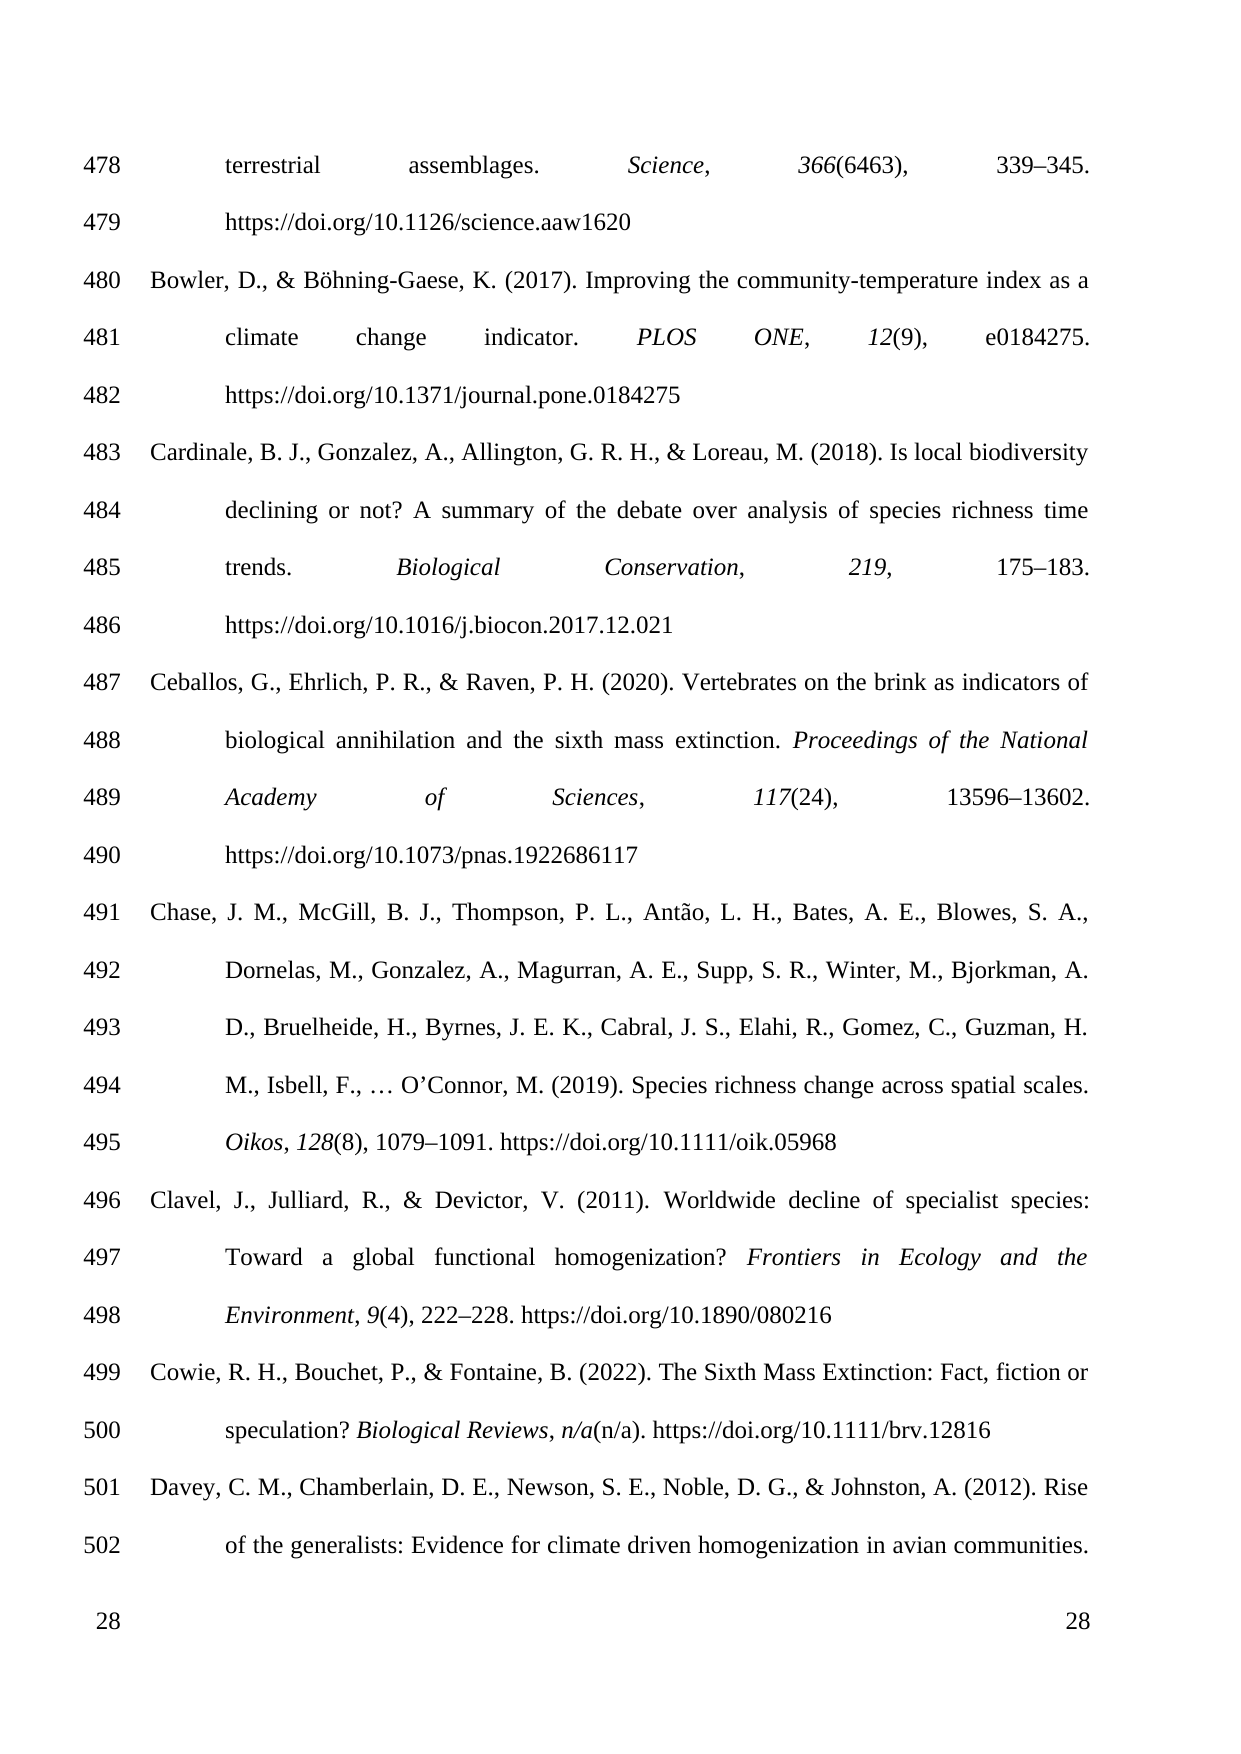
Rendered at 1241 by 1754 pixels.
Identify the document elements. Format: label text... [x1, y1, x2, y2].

text Ceballos, G., Ehrlich, P. R., & Raven, P. H. (2020). Vertebrates on the brink as indicators of biological annihilation and the sixth mass extinction. Proceedings of the National Academy of Sciences, 117(24), 13596–13602. https://doi.org/10.1073/pnas.1922686117 [150, 667, 1090, 869]
text Clavel, J., Julliard, R., & Devictor, V. (2011). Worldwide decline of specialist species: Toward a global functional homogenization? Frontiers in Ecology and the Environment, 9(4), 222–228. https://doi.org/10.1890/080216 [150, 1185, 1090, 1329]
text Chase, J. M., McGill, B. J., Thompson, P. L., Antão, L. H., Bates, A. E., Blowes, S. A., Dornelas, M., Gonzalez, A., Magurran, A. E., Supp, S. R., Winter, M., Bjorkman, A. D., Bruelheide, H., Byrnes, J. E. K., Cabral, J. S., Elahi, R., Gomez, C., Guzman, H. M., Isbell, F., … O’Connor, M. (2019). Species richness change across spatial scales. Oikos, 128(8), 1079–1091. https://doi.org/10.1111/oik.05968 [150, 897, 1090, 1156]
text Cowie, R. H., Bouchet, P., & Fontaine, B. (2022). The Sixth Mass Extinction: Fact, fiction or speculation? Biological Reviews, n/a(n/a). https://doi.org/10.1111/brv.12816 [150, 1357, 1090, 1444]
text Cardinale, B. J., Gonzalez, A., Allington, G. R. H., & Loreau, M. (2018). Is local biodiversity declining or not? A summary of the debate over analysis of species richness time trends. Biological Conservation, 219, 175–183. https://doi.org/10.1016/j.biocon.2017.12.021 [150, 437, 1090, 639]
text Bowler, D., & Böhning-Gaese, K. (2017). Improving the community-temperature index as a climate change indicator. PLOS ONE, 12(9), e0184275. https://doi.org/10.1371/journal.pone.0184275 [150, 265, 1090, 409]
